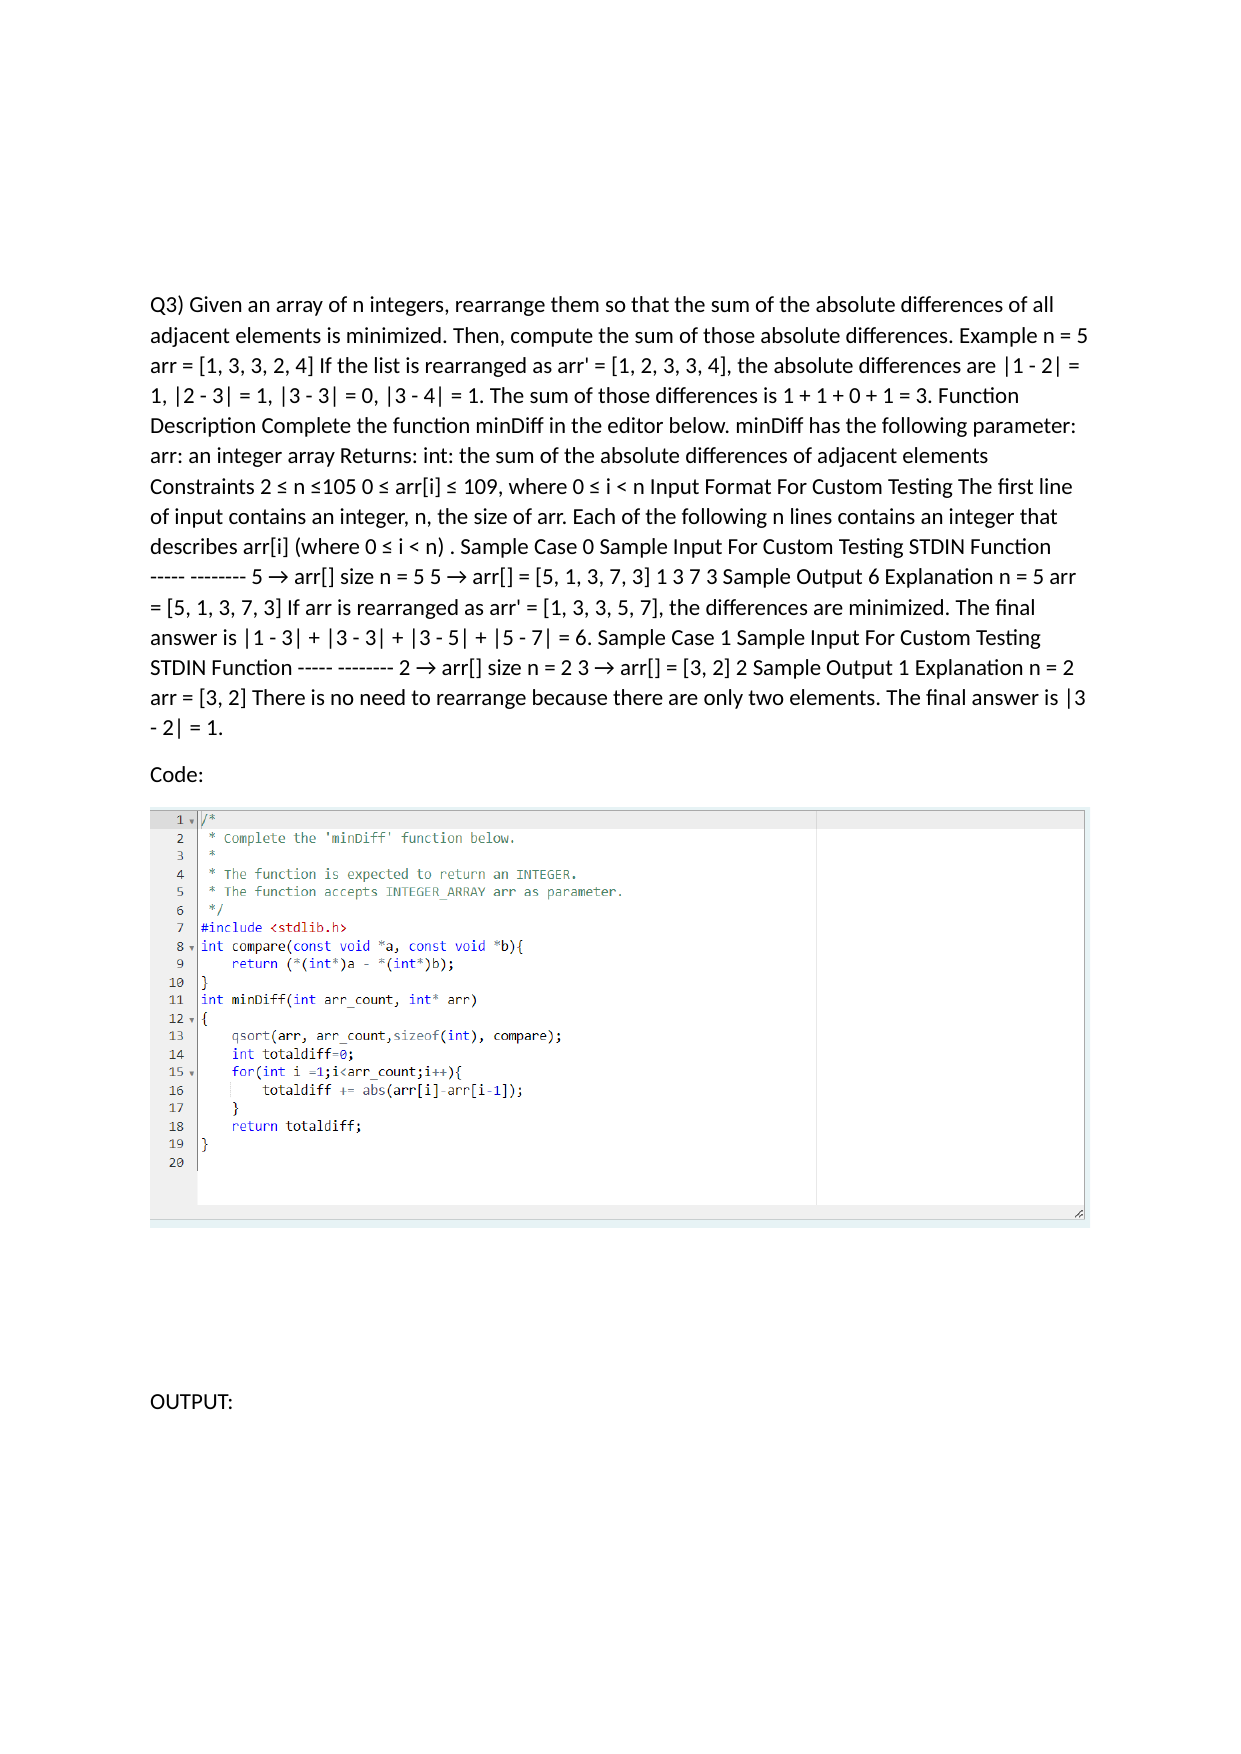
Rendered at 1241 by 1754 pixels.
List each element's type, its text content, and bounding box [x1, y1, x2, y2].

text OUTPUT: [150, 1387, 1090, 1415]
picture [150, 807, 1091, 1228]
text Q3) Given an array of n integers, rearrange them so that the sum of the absolute differences of all adjacent elements is minimized. Then, compute the sum of those absolute differences. Example n = 5 arr = [1, 3, 3, 2, 4] If the list is rearranged as arr' = [1, 2, 3, 3, 4], the absolute differences are |1 - 2| = 1, |2 - 3| = 1, |3 - 3| = 0, |3 - 4| = 1. The sum of those differences is 1 + 1 + 0 + 1 = 3. Function Description Complete the function minDiff in the editor below. minDiff has the following parameter: arr: an integer array Returns: int: the sum of the absolute differences of adjacent elements Constraints 2 ≤ n ≤105 0 ≤ arr[i] ≤ 109, where 0 ≤ i < n Input Format For Custom Testing The first line of input contains an integer, n, the size of arr. Each of the following n lines contains an integer that describes arr[i] (where 0 ≤ i < n) . Sample Case 0 Sample Input For Custom Testing STDIN Function ----- -------- 5 → arr[] size n = 5 5 → arr[] = [5, 1, 3, 7, 3] 1 3 7 3 Sample Output 6 Explanation n = 5 arr = [5, 1, 3, 7, 3] If arr is rearranged as arr' = [1, 3, 3, 5, 7], the differences are minimized. The final answer is |1 - 3| + |3 - 3| + |3 - 5| + |5 - 7| = 6. Sample Case 1 Sample Input For Custom Testing STDIN Function ----- -------- 2 → arr[] size n = 2 3 → arr[] = [3, 2] 2 Sample Output 1 Explanation n = 2 arr = [3, 2] There is no need to rearrange because there are only two elements. The final answer is |3 - 2| = 1. [150, 291, 1090, 742]
text Code: [150, 760, 1090, 788]
